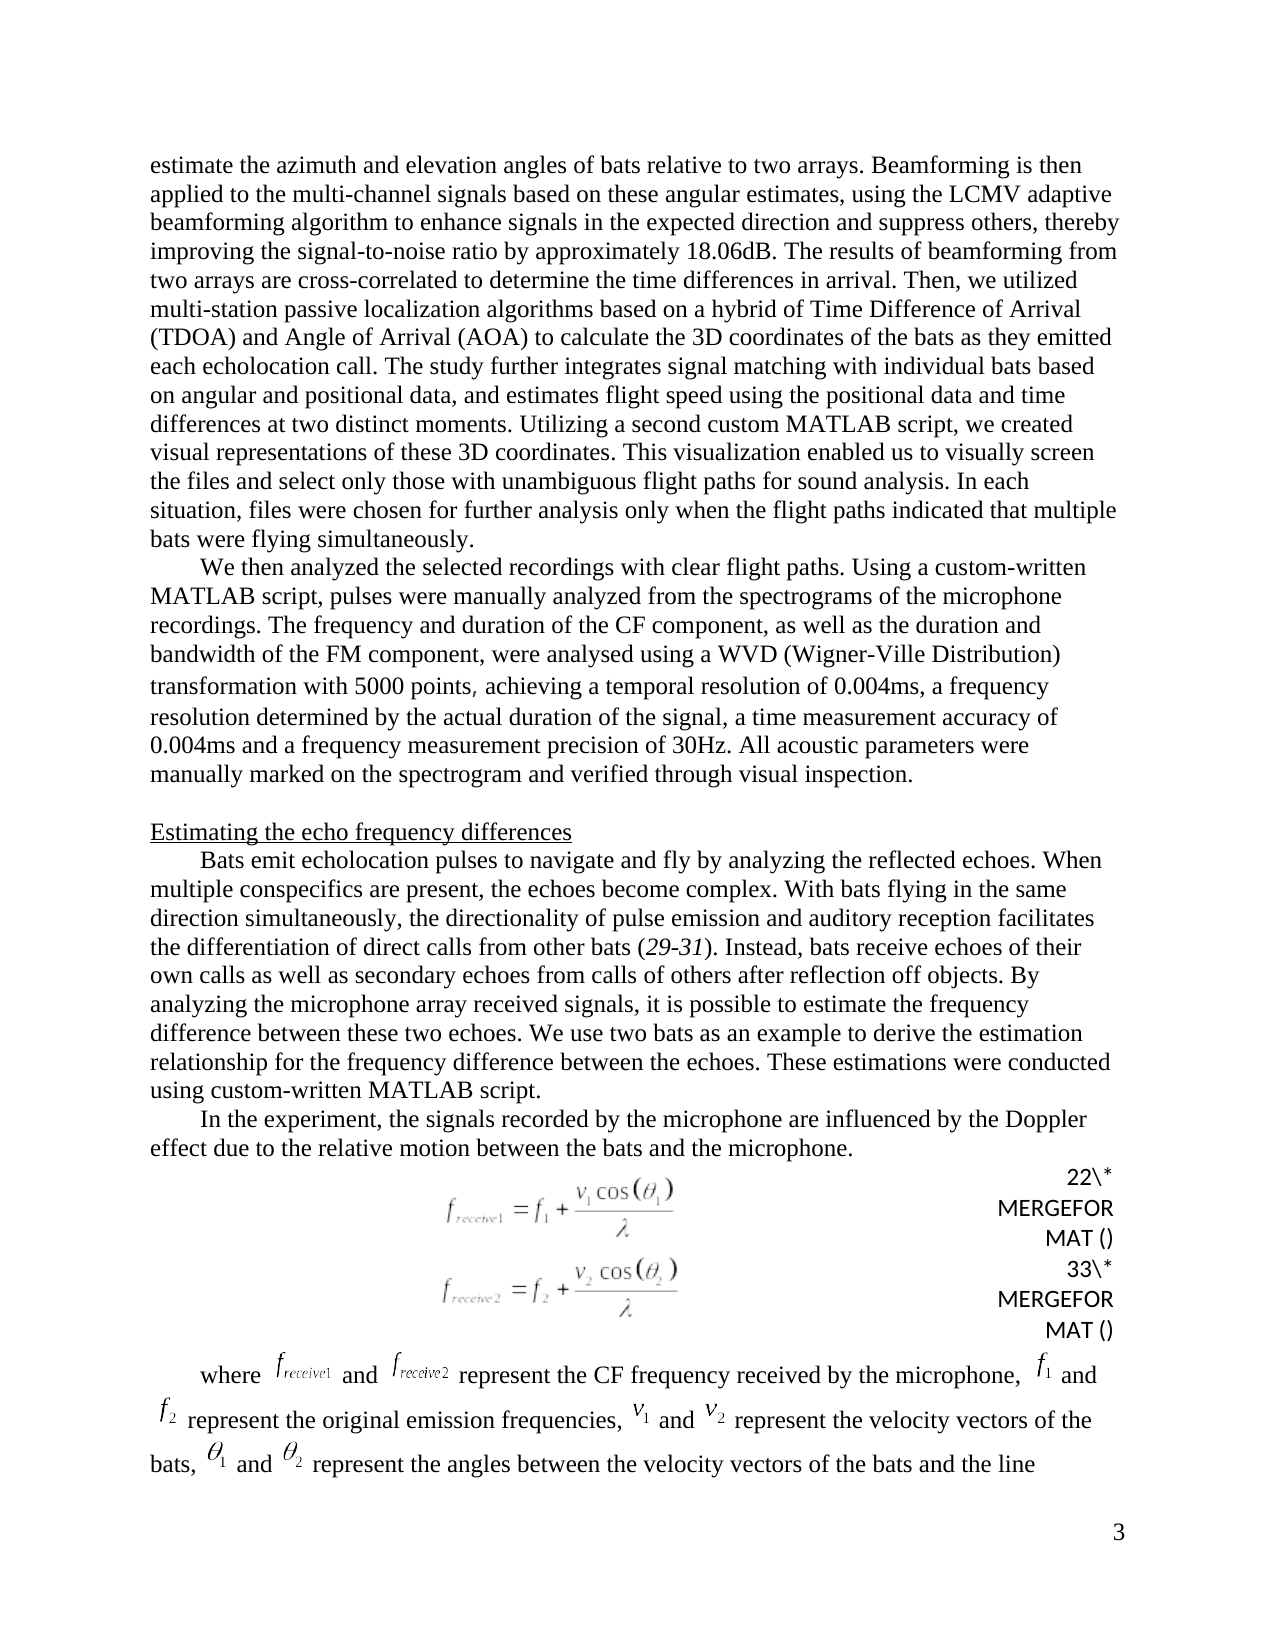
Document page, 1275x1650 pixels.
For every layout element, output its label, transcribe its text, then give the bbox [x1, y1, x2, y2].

text Bats emit echolocation pulses to navigate and fly by analyzing the reflected echoes. When multiple conspecifics are present, the echoes become complex. With bats flying in the same direction simultaneously, the directionality of pulse emission and auditory reception facilitates the differentiation of direct calls from other bats (27-29). Instead, bats receive echoes of their own calls as well as secondary echoes from calls of others after reflection off objects. By analyzing the microphone array received signals, it is possible to estimate the frequency difference between these two echoes. We use two bats as an example to derive the estimation relationship for the frequency difference between the echoes. These estimations were conducted using custom-written MATLAB script. [150, 845, 1125, 1104]
table_header [967, 1162, 1125, 1253]
table_cell [150, 1253, 967, 1345]
text We then analyzed the selected recordings with clear flight paths. Using a custom-written MATLAB script, pulses were manually analyzed from the spectrograms of the microphone recordings. The frequency and duration of the CF component, as well as the duration and bandwidth of the FM component, were analysed using a WVD (Wigner-Ville Distribution) transformation with 5000 points, achieving a temporal resolution of 0.004ms, a frequency resolution determined by the actual duration of the signal, a time measurement accuracy of 0.004ms and a frequency measurement precision of 30Hz. All acoustic parameters were manually marked on the spectrogram and verified through visual inspection. [150, 552, 1125, 788]
text In the experiment, the signals recorded by the microphone are influenced by the Doppler effect due to the relative motion between the bats and the microphone. [150, 1104, 1125, 1162]
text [150, 1345, 1125, 1478]
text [150, 150, 1125, 552]
text Estimating the echo frequency differences [150, 817, 1125, 845]
table_cell [967, 1253, 1125, 1345]
table_header [150, 1162, 967, 1253]
